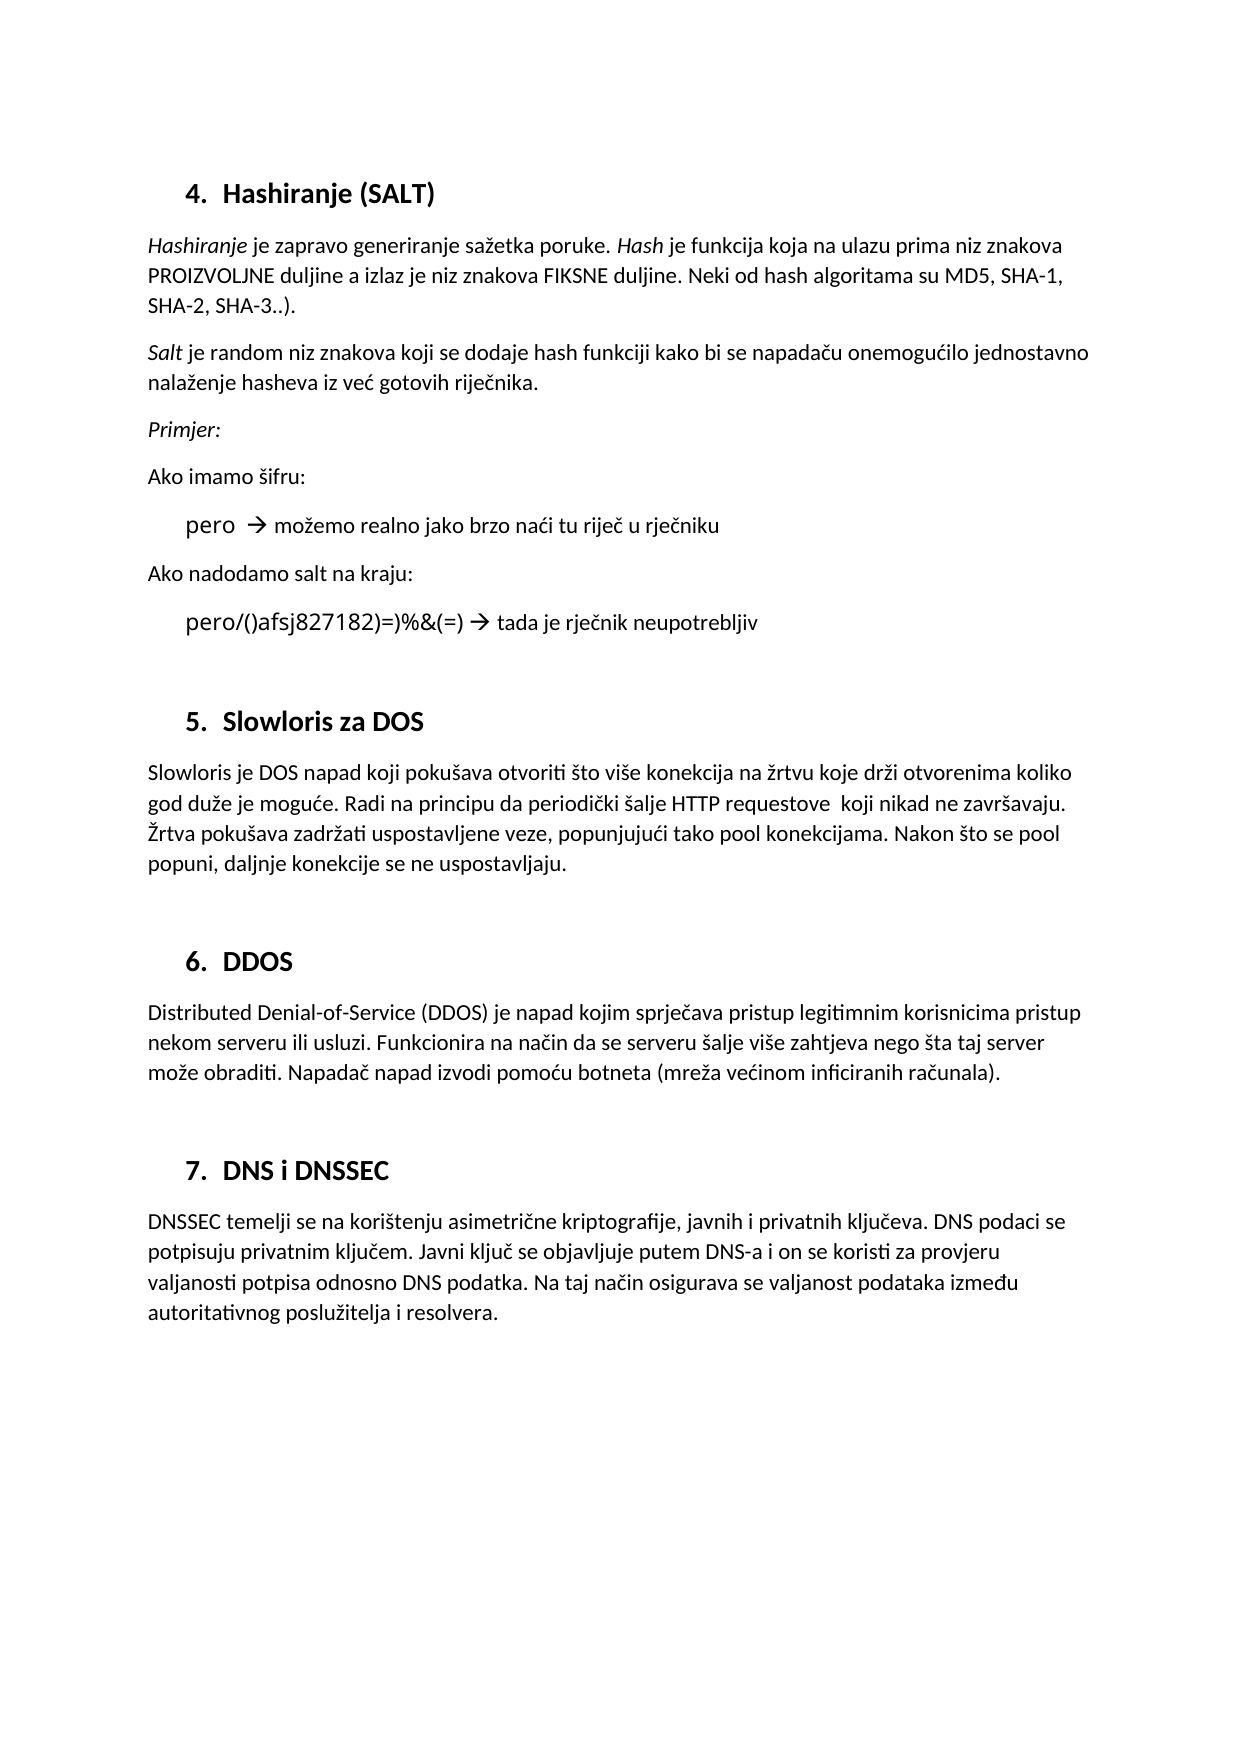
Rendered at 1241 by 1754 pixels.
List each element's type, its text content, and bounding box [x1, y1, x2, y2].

text pero možemo realno jako brzo naći tu riječ u rječniku [148, 509, 1093, 540]
list Slowloris za DOS [185, 703, 1093, 739]
text Ako nadodamo salt na kraju: [148, 559, 1093, 587]
text Primjer: [148, 415, 1093, 443]
text Salt je random niz znakova koji se dodaje hash funkciji kako bi se napadaču onemogućilo jednostavno nalaženje hasheva iz već gotovih riječnika. [148, 338, 1093, 396]
list DNS i DNSSEC [185, 1152, 1093, 1188]
text pero/()afsj827182)=)%&(=) tada je rječnik neupotrebljiv [148, 606, 1093, 637]
text Hashiranje je zapravo generiranje sažetka poruke. Hash je funkcija koja na ulazu prima niz znakova PROIZVOLJNE duljine a izlaz je niz znakova FIKSNE duljine. Neki od hash algoritama su MD5, SHA-1, SHA-2, SHA-3..). [148, 231, 1093, 319]
text Slowloris je DOS napad koji pokušava otvoriti što više konekcija na žrtvu koje drži otvorenima koliko god duže je moguće. Radi na principu da periodički šalje HTTP requestove koji nikad ne završavaju. Žrtva pokušava zadržati uspostavljene veze, popunjujući tako pool konekcijama. Nakon što se pool popuni, daljnje konekcije se ne uspostavljaju. [148, 758, 1093, 877]
text DNSSEC temelji se na korištenju asimetrične kriptografije, javnih i privatnih ključeva. DNS podaci se potpisuju privatnim ključem. Javni ključ se objavljuje putem DNS-a i on se koristi za provjeru valjanosti potpisa odnosno DNS podatka. Na taj način osigurava se valjanost podataka između autoritativnog poslužitelja i resolvera. [148, 1207, 1093, 1326]
list DDOS [185, 943, 1093, 978]
list Hashiranje (SALT) [185, 176, 1093, 211]
text Ako imamo šifru: [148, 462, 1093, 490]
text Distributed Denial-of-Service (DDOS) je napad kojim sprječava pristup legitimnim korisnicima pristup nekom serveru ili usluzi. Funkcionira na način da se serveru šalje više zahtjeva nego šta taj server može obraditi. Napadač napad izvodi pomoću botneta (mreža većinom inficiranih računala). [148, 998, 1093, 1086]
